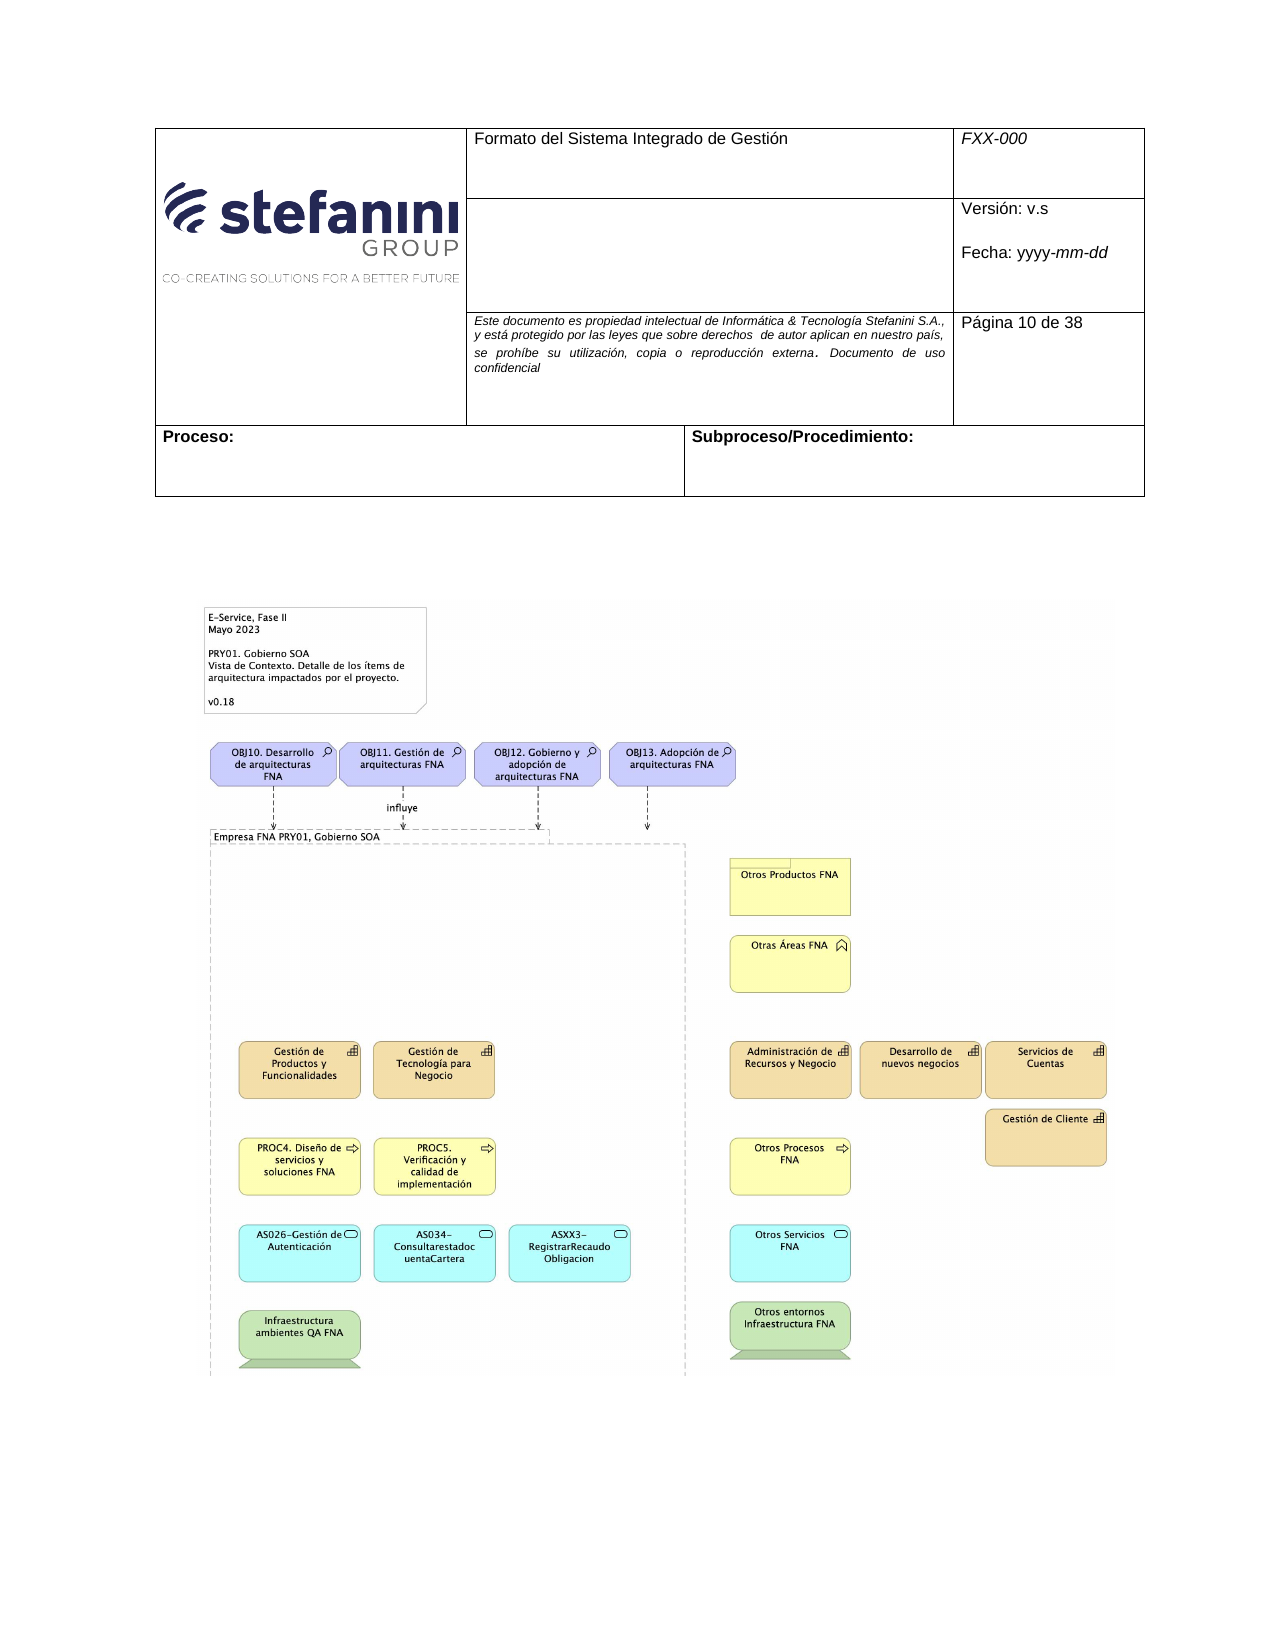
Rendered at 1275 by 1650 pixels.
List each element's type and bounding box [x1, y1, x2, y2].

picture [162, 182, 460, 286]
picture [196, 599, 1115, 1376]
